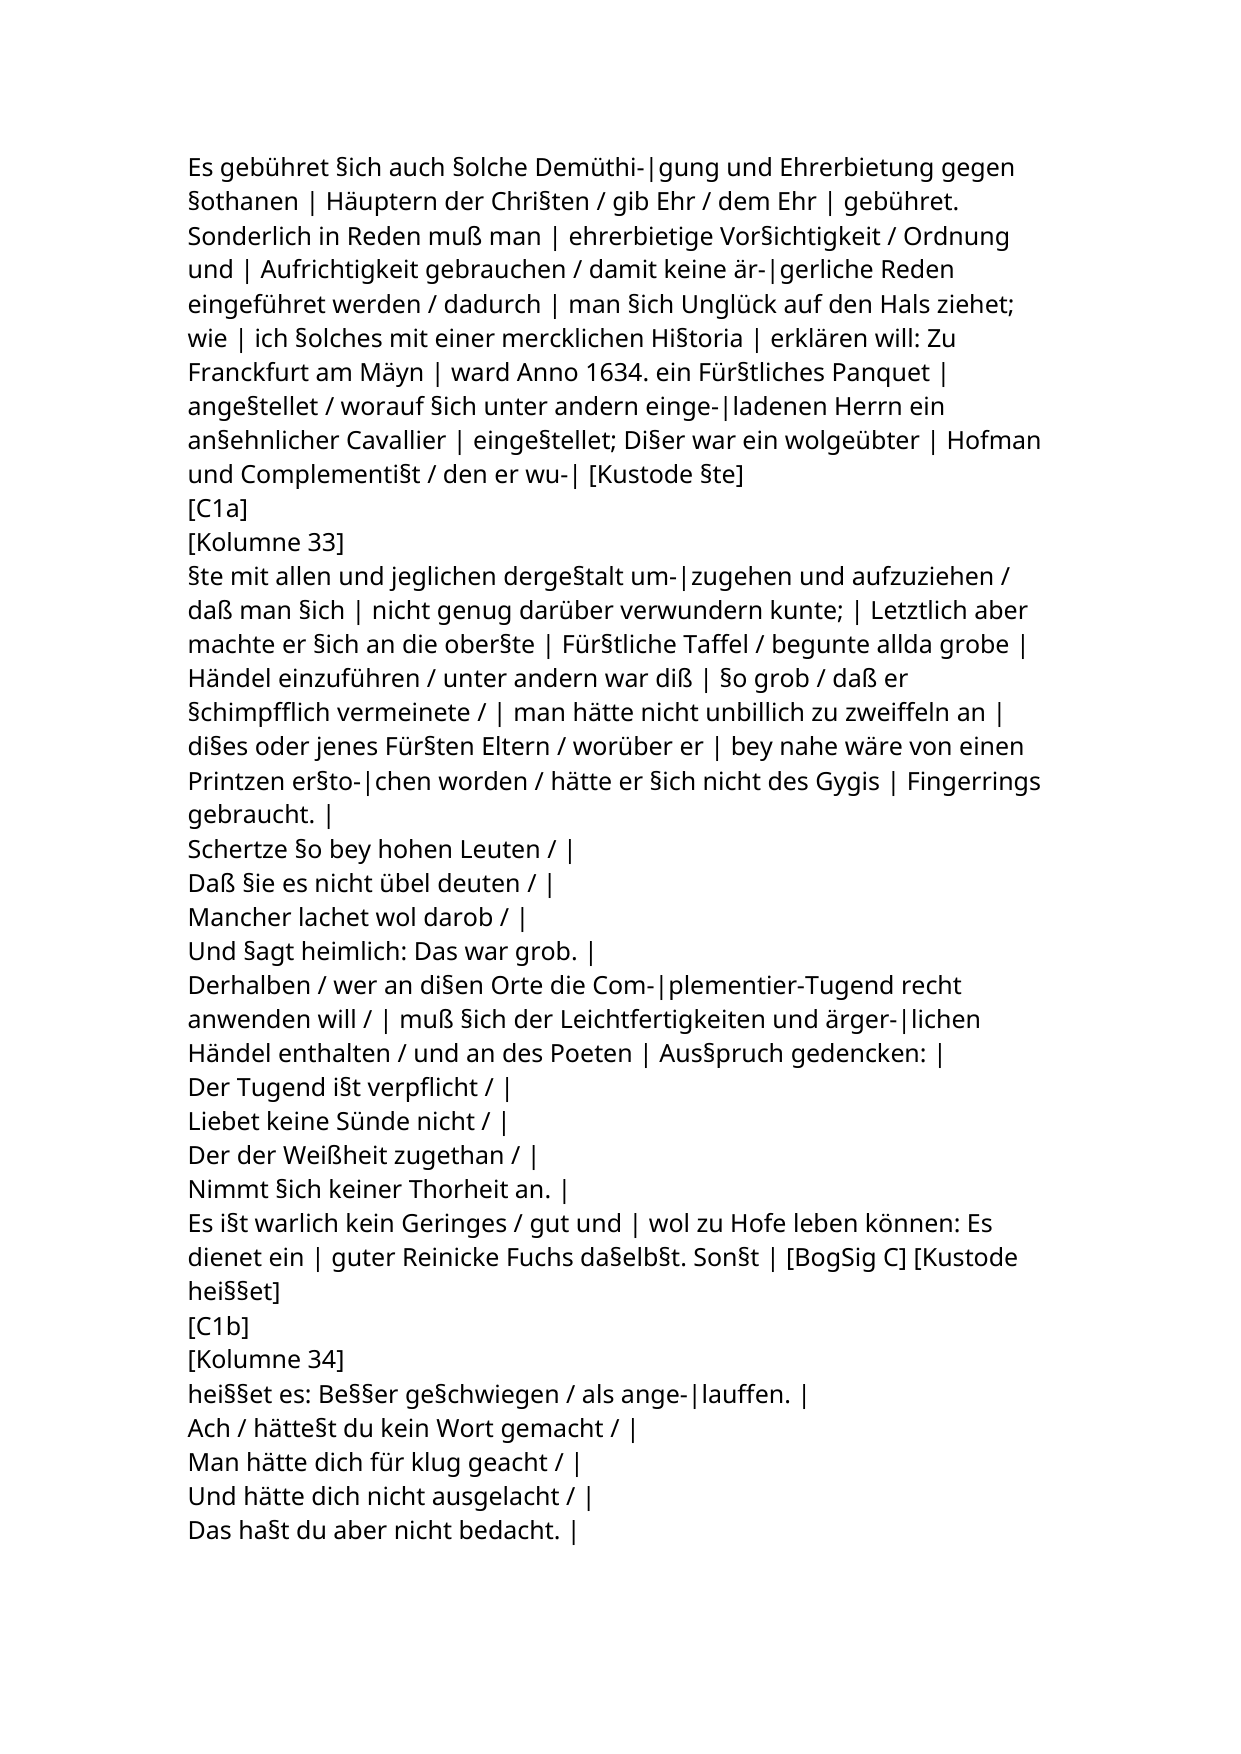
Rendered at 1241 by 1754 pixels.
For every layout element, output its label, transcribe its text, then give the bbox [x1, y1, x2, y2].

text Der der Weißheit zugethan / | [187, 1138, 1053, 1172]
text Liebet keine Sünde nicht / | [187, 1104, 1053, 1138]
text [C1b] [187, 1308, 1053, 1342]
text Man hätte dich für klug geacht / | [187, 1444, 1053, 1478]
text Schertze §o bey hohen Leuten / | [187, 831, 1053, 865]
text Es gebühret §ich auch §olche Demüthi-|gung und Ehrerbietung gegen §othanen | Häuptern der Chri§ten / gib Ehr / dem Ehr | gebühret. Sonderlich in Reden muß man | ehrerbietige Vor§ichtigkeit / Ordnung und | Aufrichtigkeit gebrauchen / damit keine är-|gerliche Reden eingeführet werden / dadurch | man §ich Unglück auf den Hals ziehet; wie | ich §olches mit einer mercklichen Hi§toria | erklären will: Zu Franckfurt am Mäyn | ward Anno 1634. ein Für§tliches Panquet | ange§tellet / worauf §ich unter andern einge-|ladenen Herrn ein an§ehnlicher Cavallier | einge§tellet; Di§er war ein wolgeübter | Hofman und Complementi§t / den er wu-| [Kustode §te] [187, 150, 1053, 491]
text Derhalben / wer an di§en Orte die Com-|plementier-Tugend recht anwenden will / | muß §ich der Leichtfertigkeiten und ärger-|lichen Händel enthalten / und an des Poeten | Aus§pruch gedencken: | [187, 967, 1053, 1070]
text Nimmt §ich keiner Thorheit an. | [187, 1172, 1053, 1206]
text Und §agt heimlich: Das war grob. | [187, 933, 1053, 967]
text §te mit allen und jeglichen derge§talt um-|zugehen und aufzuziehen / daß man §ich | nicht genug darüber verwundern kunte; | Letztlich aber machte er §ich an die ober§te | Für§tliche Taffel / begunte allda grobe | Händel einzuführen / unter andern war diß | §o grob / daß er §chimpfflich vermeinete / | man hätte nicht unbillich zu zweiffeln an | di§es oder jenes Für§ten Eltern / worüber er | bey nahe wäre von einen Printzen er§to-|chen worden / hätte er §ich nicht des Gygis | Fingerrings gebraucht. | [187, 559, 1053, 831]
text Das ha§t du aber nicht bedacht. | [187, 1512, 1053, 1547]
text [Kolumne 33] [187, 525, 1053, 559]
text Daß §ie es nicht übel deuten / | [187, 865, 1053, 899]
text [Kolumne 34] [187, 1342, 1053, 1376]
text Mancher lachet wol darob / | [187, 899, 1053, 933]
text Und hätte dich nicht ausgelacht / | [187, 1478, 1053, 1512]
text Ach / hätte§t du kein Wort gemacht / | [187, 1410, 1053, 1444]
text [C1a] [187, 491, 1053, 525]
text hei§§et es: Be§§er ge§chwiegen / als ange-|lauffen. | [187, 1376, 1053, 1410]
text Es i§t warlich kein Geringes / gut und | wol zu Hofe leben können: Es dienet ein | guter Reinicke Fuchs da§elb§t. Son§t | [BogSig C] [Kustode hei§§et] [187, 1206, 1053, 1308]
text Der Tugend i§t verpflicht / | [187, 1070, 1053, 1104]
